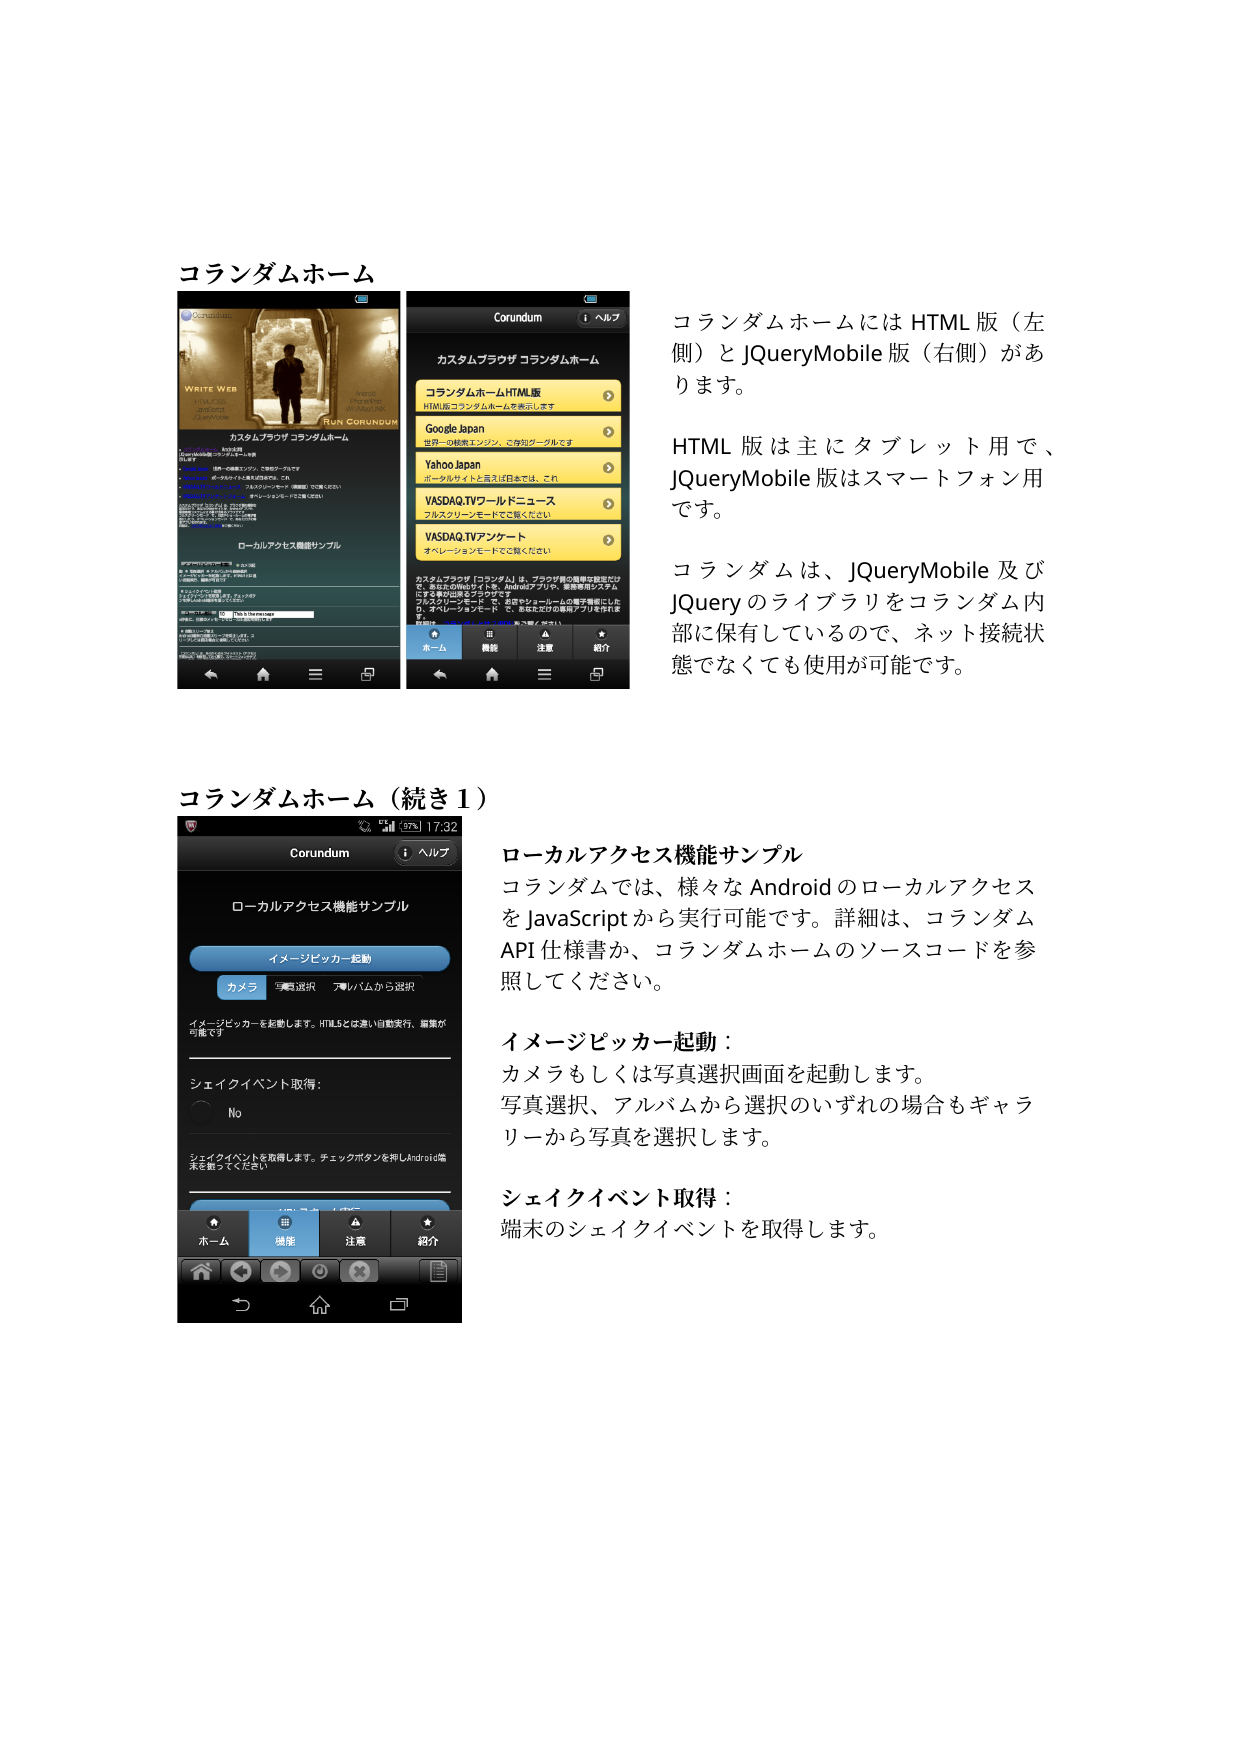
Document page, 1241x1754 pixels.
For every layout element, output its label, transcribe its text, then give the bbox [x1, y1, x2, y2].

text コランダムホーム（続き１） [177, 779, 1063, 817]
picture [177, 291, 401, 689]
text コランダムホーム [177, 254, 1063, 292]
picture [406, 291, 630, 689]
picture [177, 816, 462, 1323]
